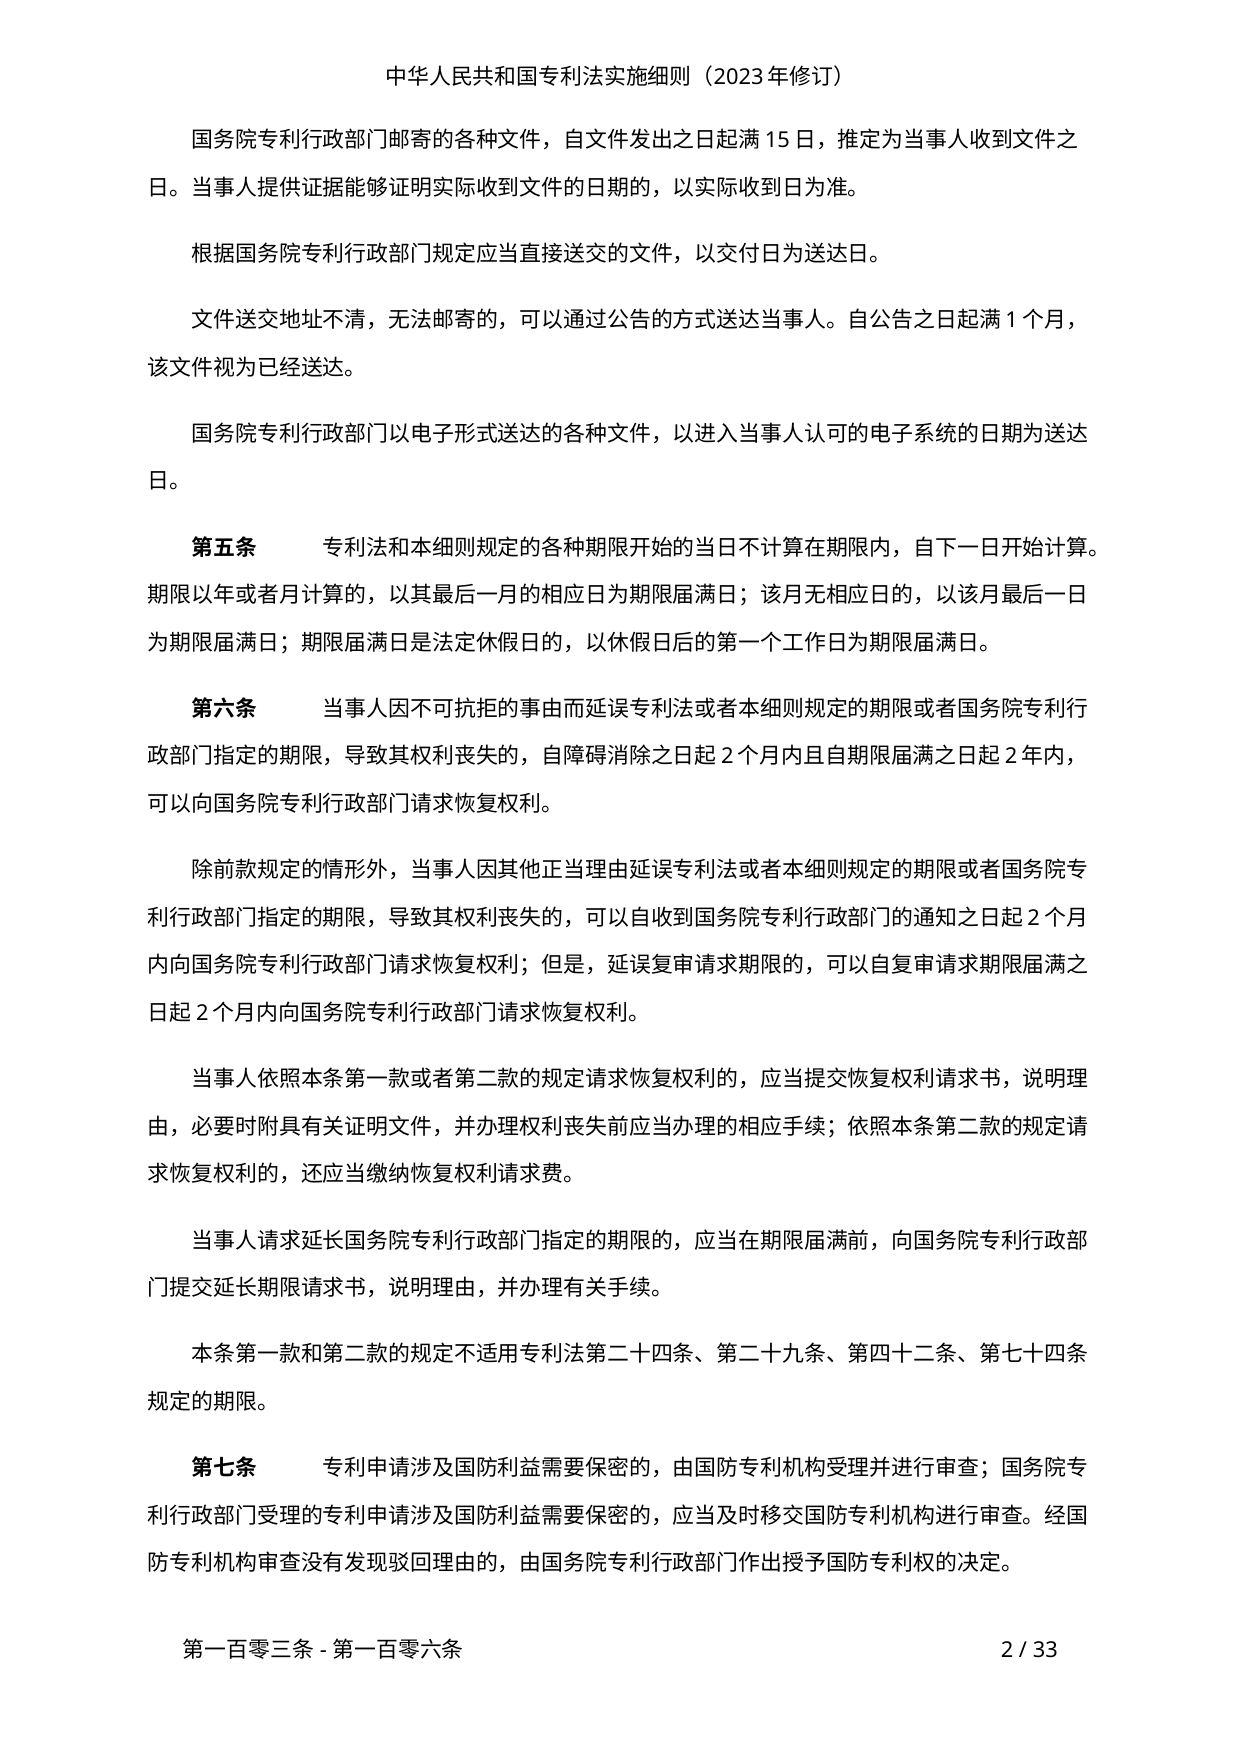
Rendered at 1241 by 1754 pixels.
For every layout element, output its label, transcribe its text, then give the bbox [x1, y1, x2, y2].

text 国务院专利行政部门邮寄的各种文件，自文件发出之日起满15日，推定为当事人收到文件之日。当事人提供证据能够证明实际收到文件的日期的，以实际收到日为准。 [148, 122, 1092, 201]
text 第五条 专利法和本细则规定的各种期限开始的当日不计算在期限内，自下一日开始计算。期限以年或者月计算的，以其最后一月的相应日为期限届满日；该月无相应日的，以该月最后一日为期限届满日；期限届满日是法定休假日的，以休假日后的第一个工作日为期限届满日。 [148, 530, 1092, 656]
text 当事人依照本条第一款或者第二款的规定请求恢复权利的，应当提交恢复权利请求书，说明理由，必要时附具有关证明文件，并办理权利丧失前应当办理的相应手续；依照本条第二款的规定请求恢复权利的，还应当缴纳恢复权利请求费。 [148, 1061, 1092, 1188]
text 本条第一款和第二款的规定不适用专利法第二十四条、第二十九条、第四十二条、第七十四条规定的期限。 [148, 1336, 1092, 1416]
text 除前款规定的情形外，当事人因其他正当理由延误专利法或者本细则规定的期限或者国务院专利行政部门指定的期限，导致其权利丧失的，可以自收到国务院专利行政部门的通知之日起2个月内向国务院专利行政部门请求恢复权利；但是，延误复审请求期限的，可以自复审请求期限届满之日起2个月内向国务院专利行政部门请求恢复权利。 [148, 852, 1092, 1027]
text 第六条 当事人因不可抗拒的事由而延误专利法或者本细则规定的期限或者国务院专利行政部门指定的期限，导致其权利丧失的，自障碍消除之日起2个月内且自期限届满之日起2年内，可以向国务院专利行政部门请求恢复权利。 [148, 691, 1092, 818]
text 根据国务院专利行政部门规定应当直接送交的文件，以交付日为送达日。 [148, 236, 1092, 268]
text 第七条 专利申请涉及国防利益需要保密的，由国防专利机构受理并进行审查；国务院专利行政部门受理的专利申请涉及国防利益需要保密的，应当及时移交国防专利机构进行审查。经国防专利机构审查没有发现驳回理由的，由国务院专利行政部门作出授予国防专利权的决定。 [148, 1450, 1092, 1577]
text 国务院专利行政部门以电子形式送达的各种文件，以进入当事人认可的电子系统的日期为送达日。 [148, 416, 1092, 495]
text 文件送交地址不清，无法邮寄的，可以通过公告的方式送达当事人。自公告之日起满1个月，该文件视为已经送达。 [148, 302, 1092, 381]
text 当事人请求延长国务院专利行政部门指定的期限的，应当在期限届满前，向国务院专利行政部门提交延长期限请求书，说明理由，并办理有关手续。 [148, 1223, 1092, 1302]
